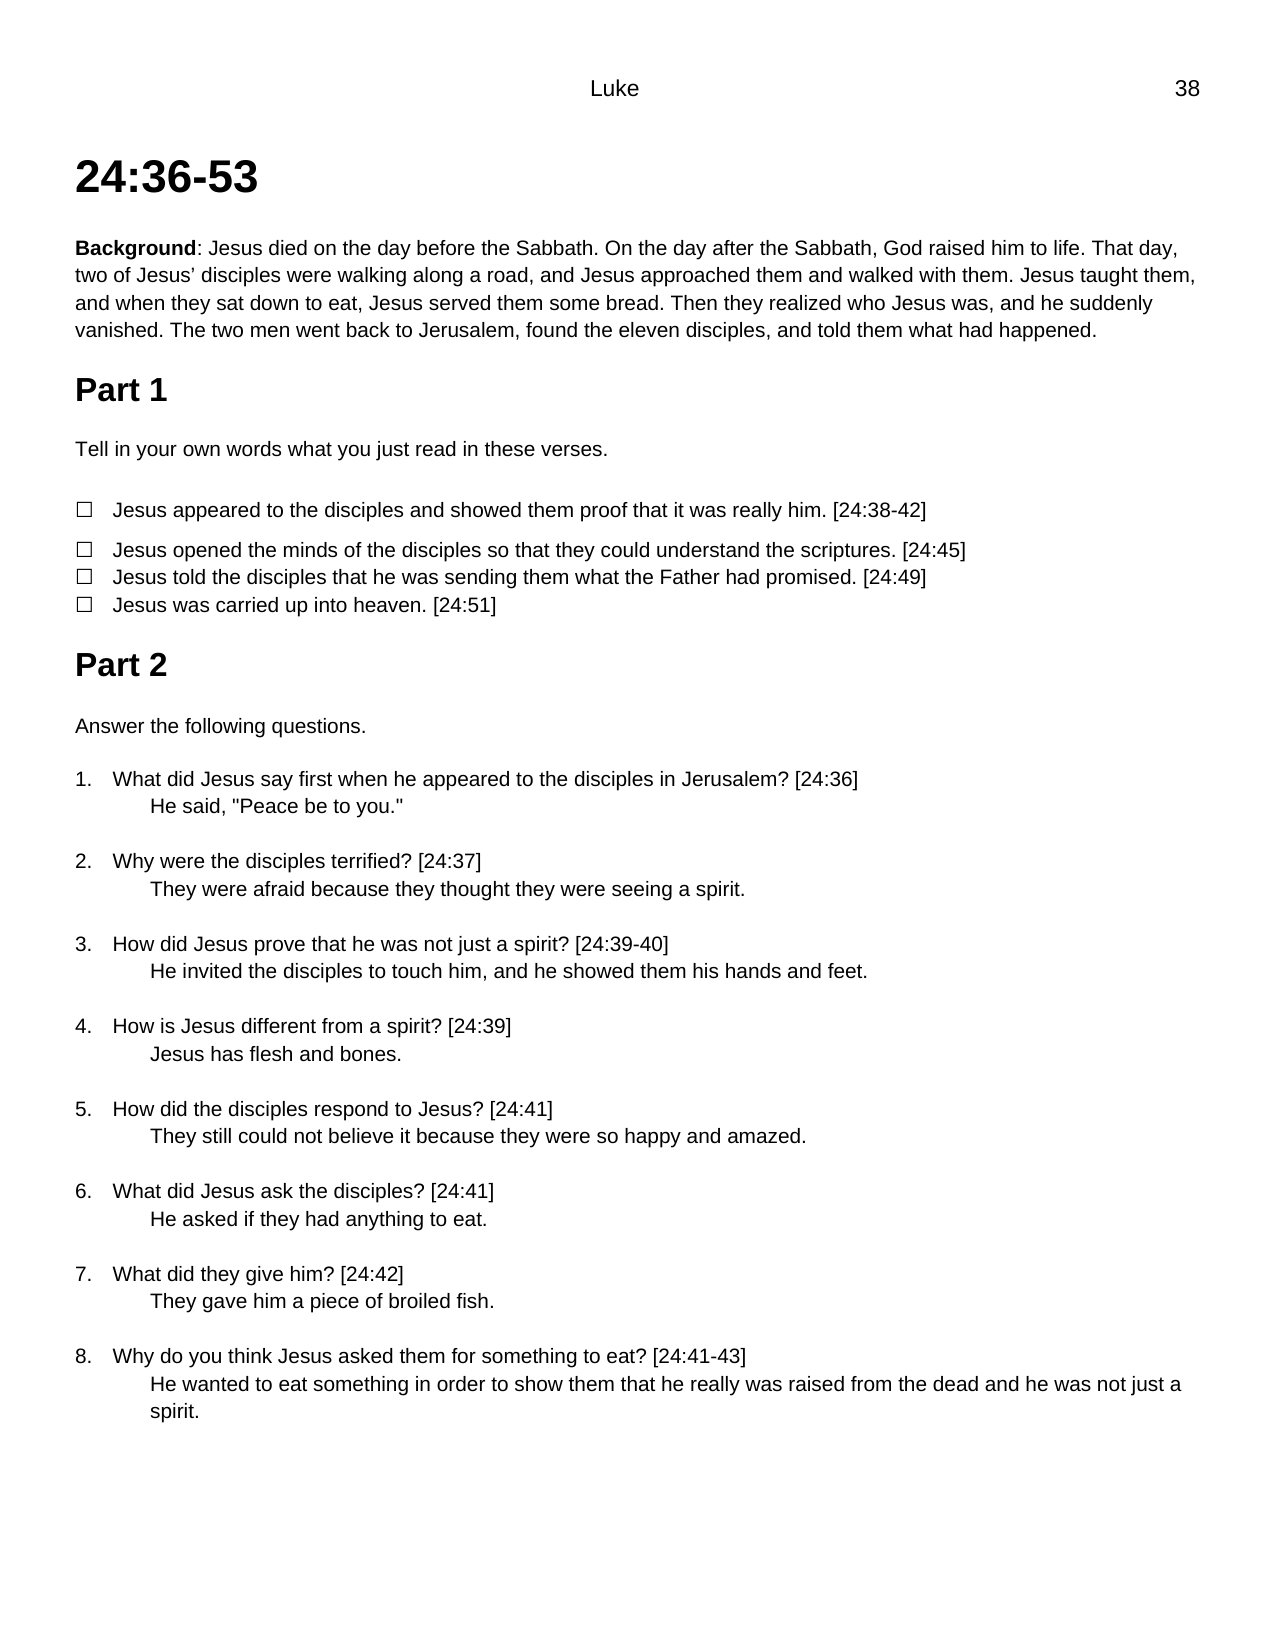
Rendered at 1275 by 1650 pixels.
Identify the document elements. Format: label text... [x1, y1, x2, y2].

text He invited the disciples to touch him, and he showed them his hands and feet. [150, 959, 1200, 983]
text They gave him a piece of broiled fish. [150, 1289, 1200, 1313]
list Jesus appeared to the disciples and showed them proof that it was really him. [24:38-42] [75, 497, 1200, 521]
list How is Jesus different from a spirit? [24:39] [75, 1014, 1200, 1038]
text Jesus has flesh and bones. [150, 1042, 1200, 1066]
text Answer the following questions. [75, 714, 1200, 738]
text Part 2 [75, 645, 1200, 683]
list What did Jesus say first when he appeared to the disciples in Jerusalem? [24:36] [75, 767, 1200, 791]
text Tell in your own words what you just read in these verses. [75, 436, 1200, 460]
list Jesus was carried up into heaven. [24:51] [75, 592, 1200, 616]
list Jesus told the disciples that he was sending them what the Father had promised. [24:49] [75, 565, 1200, 589]
text He wanted to eat something in order to show them that he really was raised from the dead and he was not just a spirit. [150, 1372, 1200, 1423]
list Why do you think Jesus asked them for something to eat? [24:41-43] [75, 1344, 1200, 1368]
text They still could not believe it because they were so happy and amazed. [150, 1124, 1200, 1148]
text He asked if they had anything to eat. [150, 1207, 1200, 1231]
text He said, "Peace be to you." [150, 794, 1200, 818]
list Jesus opened the minds of the disciples so that they could understand the scriptures. [24:45] [75, 537, 1200, 561]
text Part 1 [75, 371, 1200, 409]
list How did Jesus prove that he was not just a spirit? [24:39-40] [75, 932, 1200, 956]
list What did Jesus ask the disciples? [24:41] [75, 1179, 1200, 1203]
list What did they give him? [24:42] [75, 1262, 1200, 1286]
text Background: Jesus died on the day before the Sabbath. On the day after the Sabbath, God raised him to life. That day, two of Jesus’ disciples were walking along a road, and Jesus approached them and walked with them. Jesus taught them, and when they sat down to eat, Jesus served them some bread. Then they realized who Jesus was, and he suddenly vanished. The two men went back to Jerusalem, found the eleven disciples, and told them what had happened. [75, 236, 1200, 342]
subtitle 24:36-53 [75, 150, 1200, 203]
text They were afraid because they thought they were seeing a spirit. [150, 877, 1200, 901]
list Why were the disciples terrified? [24:37] [75, 849, 1200, 873]
list How did the disciples respond to Jesus? [24:41] [75, 1097, 1200, 1121]
